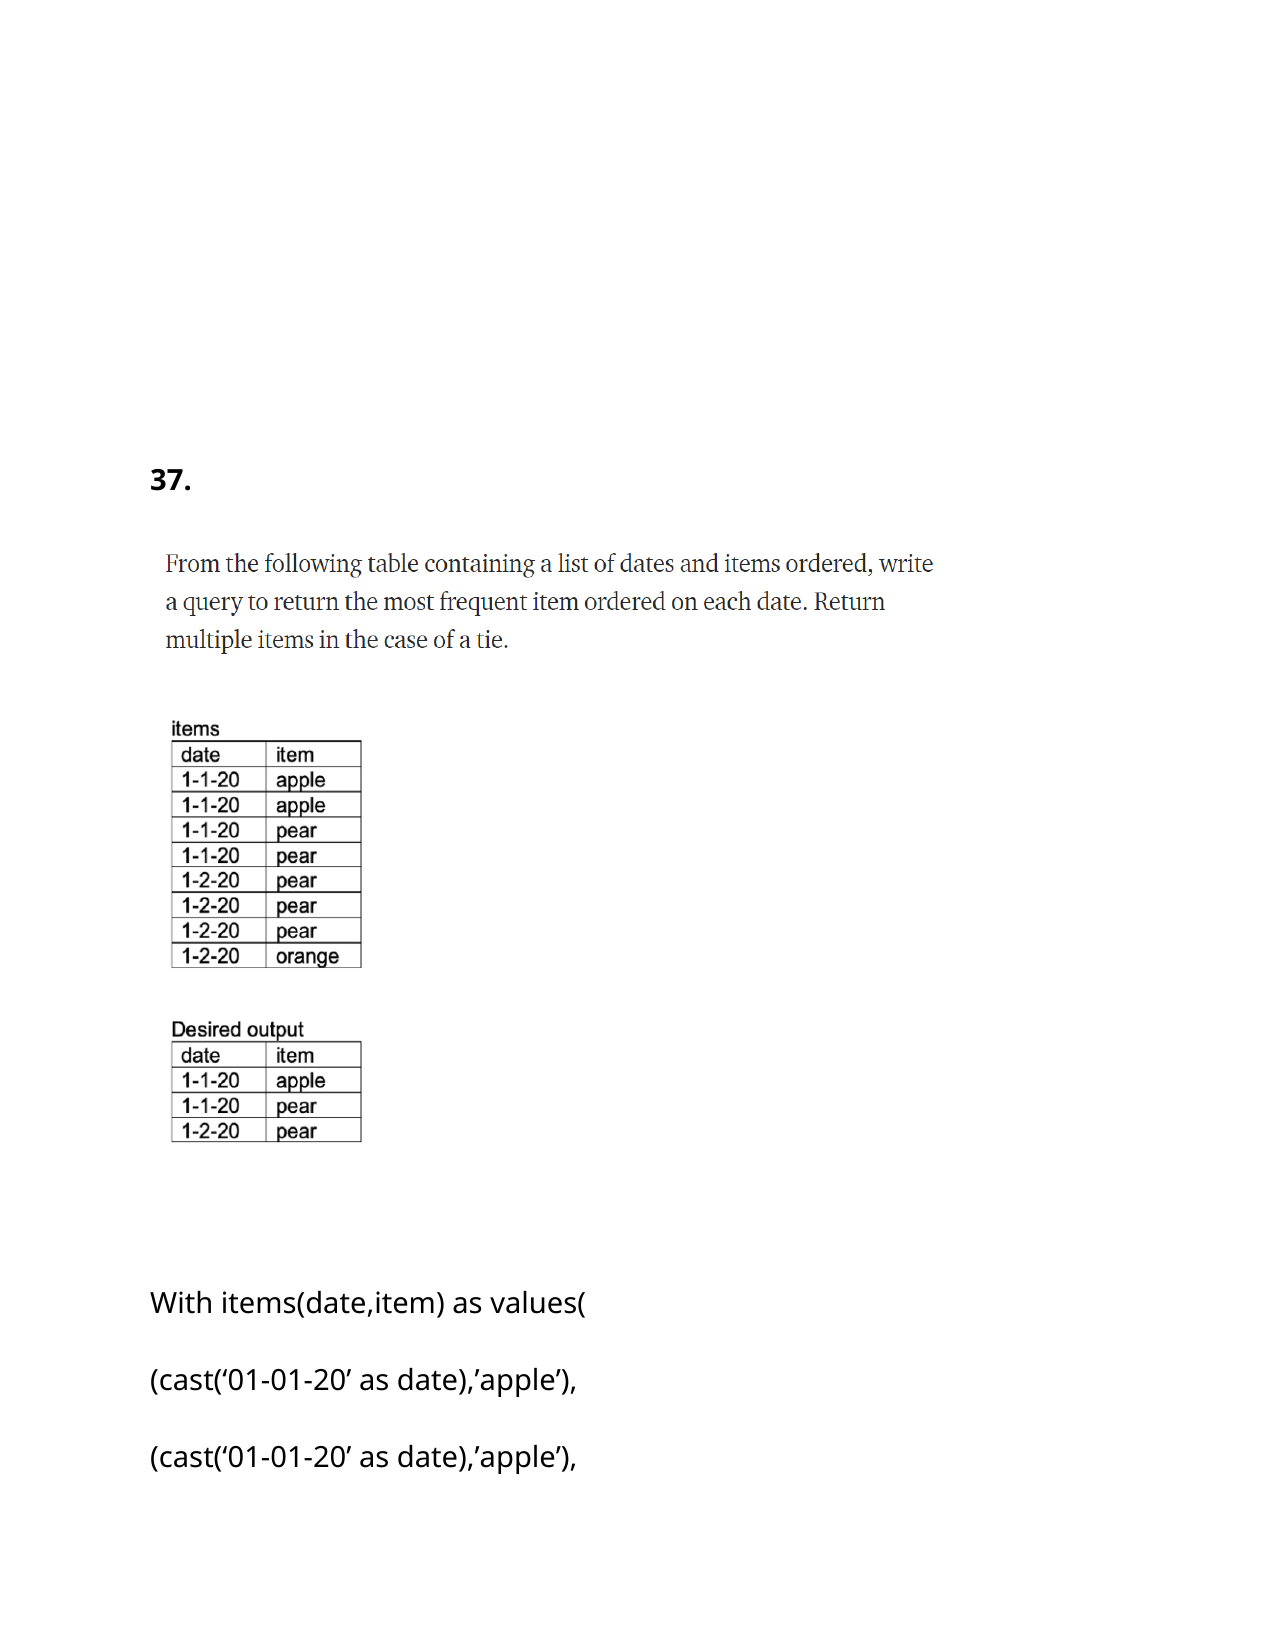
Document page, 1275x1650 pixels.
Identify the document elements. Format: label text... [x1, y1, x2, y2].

text With items(date,item) as values( [150, 1282, 1125, 1322]
picture [150, 536, 963, 1168]
text (cast(‘01-01-20’ as date),’apple’), [150, 1437, 1125, 1476]
text 37. [150, 459, 1125, 498]
text (cast(‘01-01-20’ as date),’apple’), [150, 1359, 1125, 1399]
